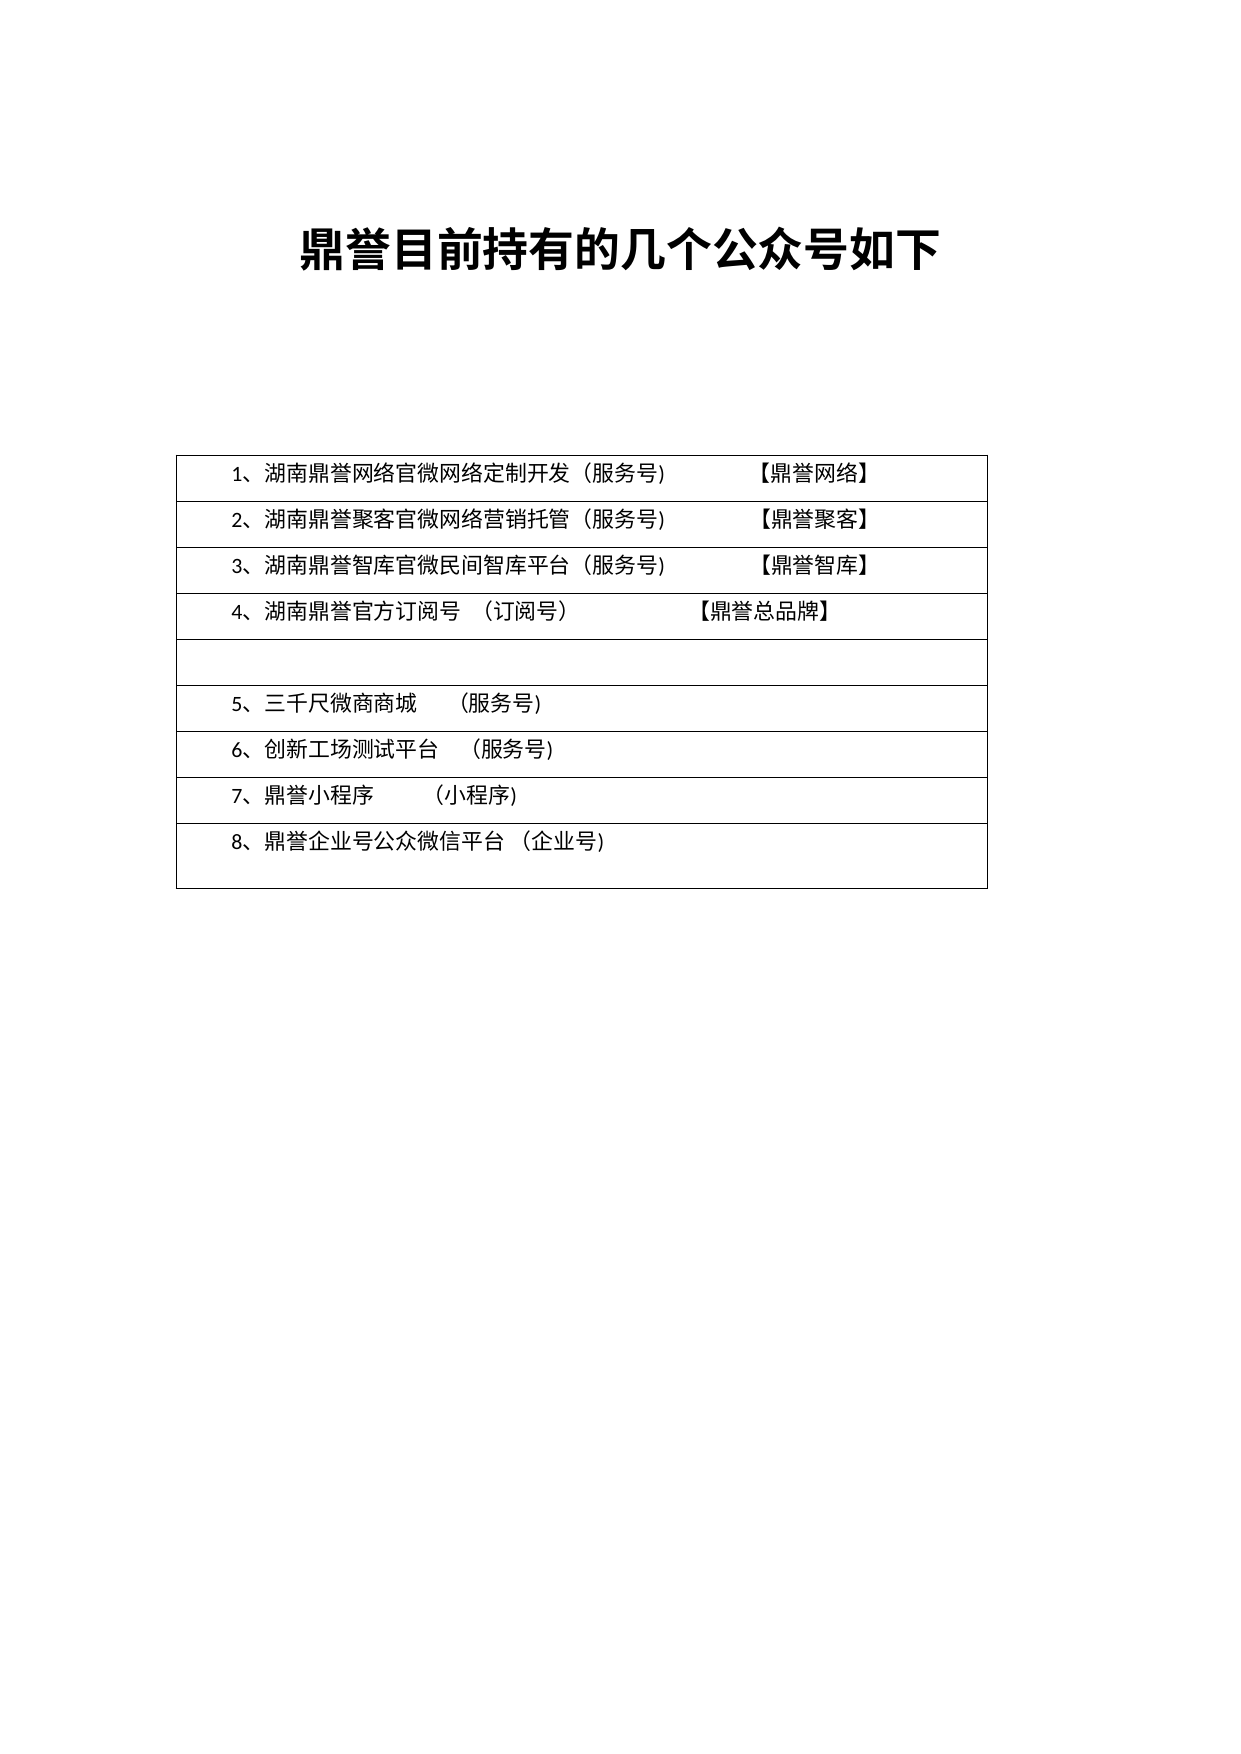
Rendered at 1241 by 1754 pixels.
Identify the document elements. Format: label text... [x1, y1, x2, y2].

table_cell 湖南鼎誉聚客官微网络营销托管（服务号) 【鼎誉聚客】 [177, 502, 987, 547]
table_cell 湖南鼎誉智库官微民间智库平台（服务号) 【鼎誉智库】 [177, 548, 987, 593]
subtitle 鼎誉目前持有的几个公众号如下 [187, 197, 1053, 295]
table_cell 鼎誉小程序 （小程序) [177, 778, 987, 823]
table_cell 三千尺微商商城 （服务号) [177, 686, 987, 731]
table_cell 鼎誉企业号公众微信平台 （企业号) [177, 824, 987, 888]
table_cell [177, 640, 987, 685]
table_header 湖南鼎誉网络官微网络定制开发（服务号) 【鼎誉网络】 [177, 456, 987, 501]
table_cell 湖南鼎誉官方订阅号 （订阅号） 【鼎誉总品牌】 [177, 594, 987, 639]
table_cell 创新工场测试平台 （服务号) [177, 732, 987, 777]
